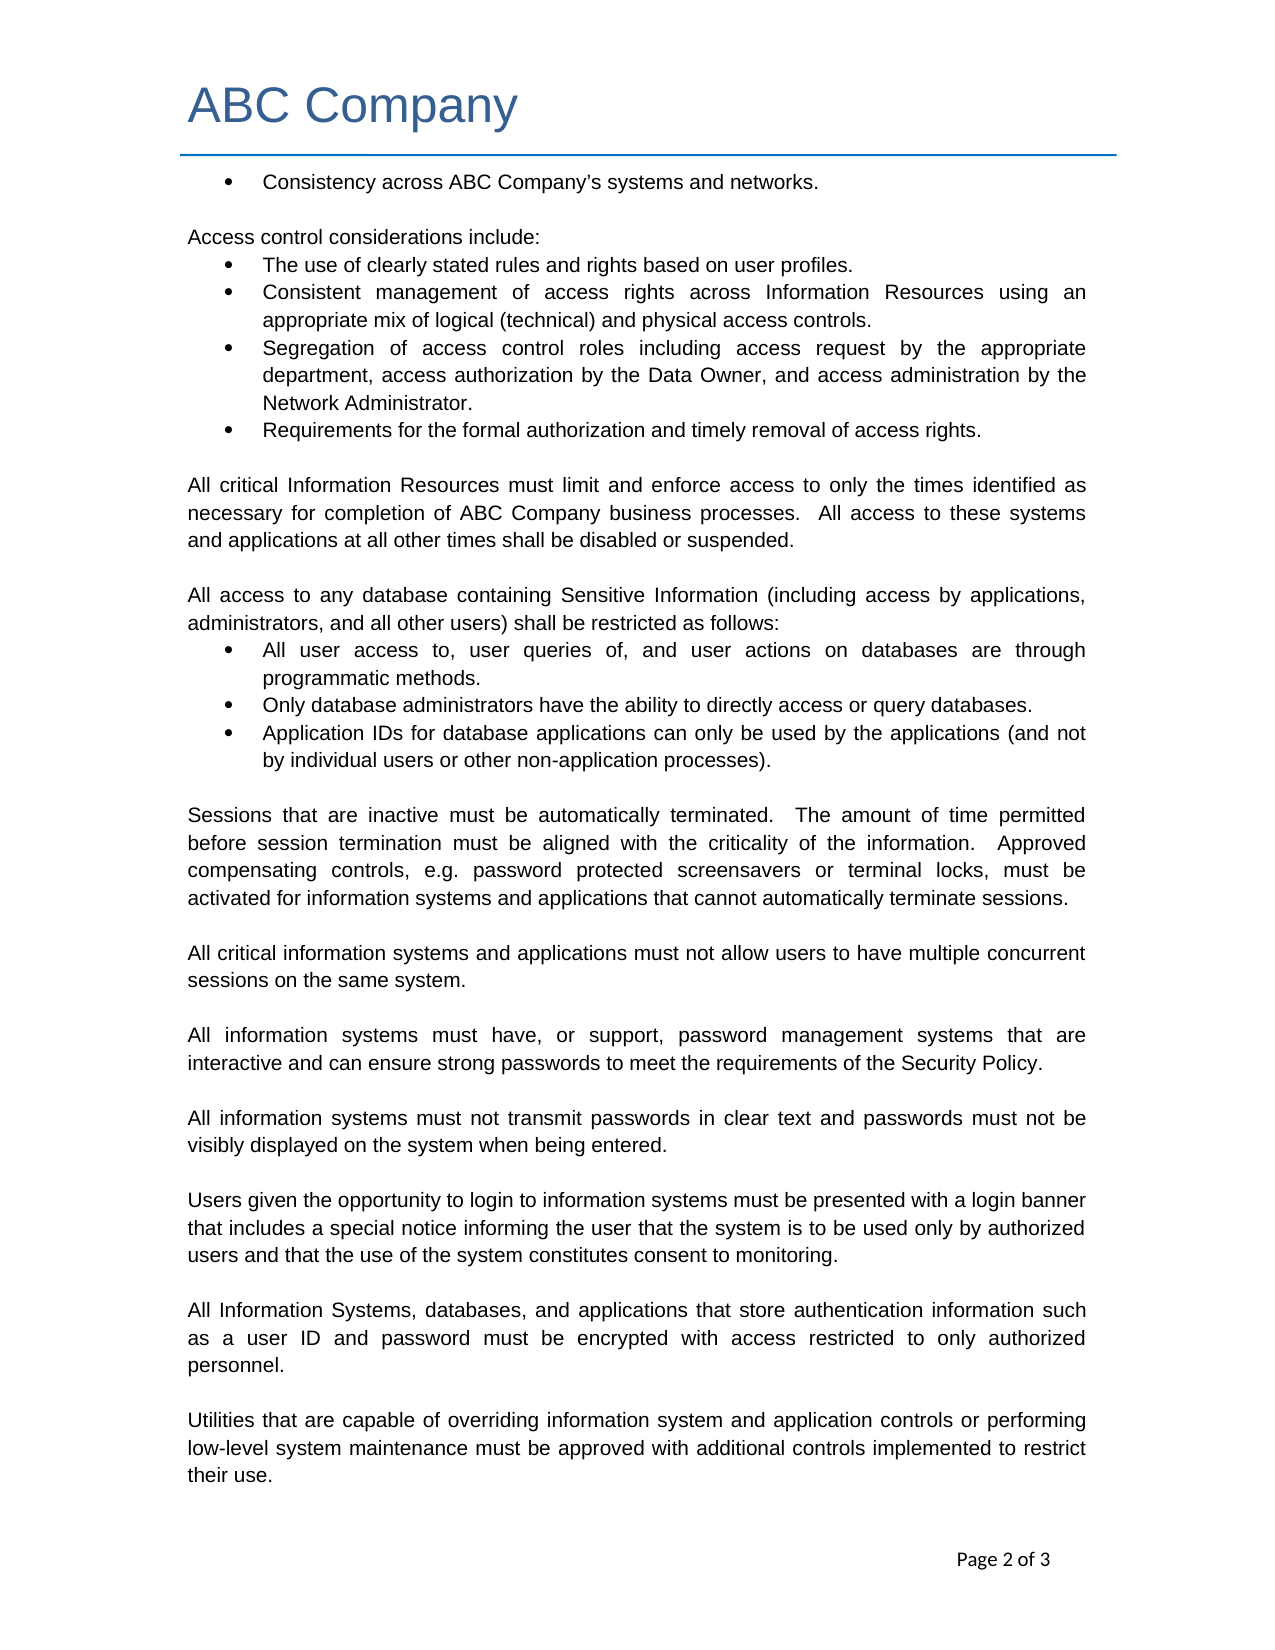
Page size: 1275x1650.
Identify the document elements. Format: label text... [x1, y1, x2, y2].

text Access control considerations include: [187, 225, 1087, 249]
text All information systems must have, or support, password management systems that are interactive and can ensure strong passwords to meet the requirements of the Security Policy. [187, 1023, 1087, 1075]
list Application IDs for database applications can only be used by the applications (and not by individual users or other non-application processes). [225, 721, 1087, 772]
text All information systems must not transmit passwords in clear text and passwords must not be visibly displayed on the system when being entered. [187, 1106, 1087, 1157]
text All critical Information Resources must limit and enforce access to only the times identified as necessary for completion of ABC Company business processes. All access to these systems and applications at all other times shall be disabled or suspended. [187, 473, 1087, 552]
text All critical information systems and applications must not allow users to have multiple concurrent sessions on the same system. [187, 941, 1087, 992]
list All user access to, user queries of, and user actions on databases are through programmatic methods. [225, 638, 1087, 689]
text Utilities that are capable of overriding information system and application controls or performing low-level system maintenance must be approved with additional controls implemented to restrict their use. [187, 1408, 1087, 1487]
list Consistency across ABC Company’s systems and networks. [225, 170, 1087, 194]
list The use of clearly stated rules and rights based on user profiles. [225, 253, 1087, 277]
list Consistent management of access rights across Information Resources using an appropriate mix of logical (technical) and physical access controls. [225, 280, 1087, 332]
list Requirements for the formal authorization and timely removal of access rights. [225, 418, 1087, 442]
list Only database administrators have the ability to directly access or query databases. [225, 693, 1087, 717]
text Users given the opportunity to login to information systems must be presented with a login banner that includes a special notice informing the user that the system is to be used only by authorized users and that the use of the system constitutes consent to monitoring. [187, 1188, 1087, 1267]
list Segregation of access control roles including access request by the appropriate department, access authorization by the Data Owner, and access administration by the Network Administrator. [225, 335, 1087, 414]
text All Information Systems, databases, and applications that store authentication information such as a user ID and password must be encrypted with access restricted to only authorized personnel. [187, 1298, 1087, 1377]
text All access to any database containing Sensitive Information (including access by applications, administrators, and all other users) shall be restricted as follows: [187, 583, 1087, 634]
text Sessions that are inactive must be automatically terminated. The amount of time permitted before session termination must be aligned with the criticality of the information. Approved compensating controls, e.g. password protected screensavers or terminal locks, must be activated for information systems and applications that cannot automatically terminate sessions. [187, 803, 1087, 910]
